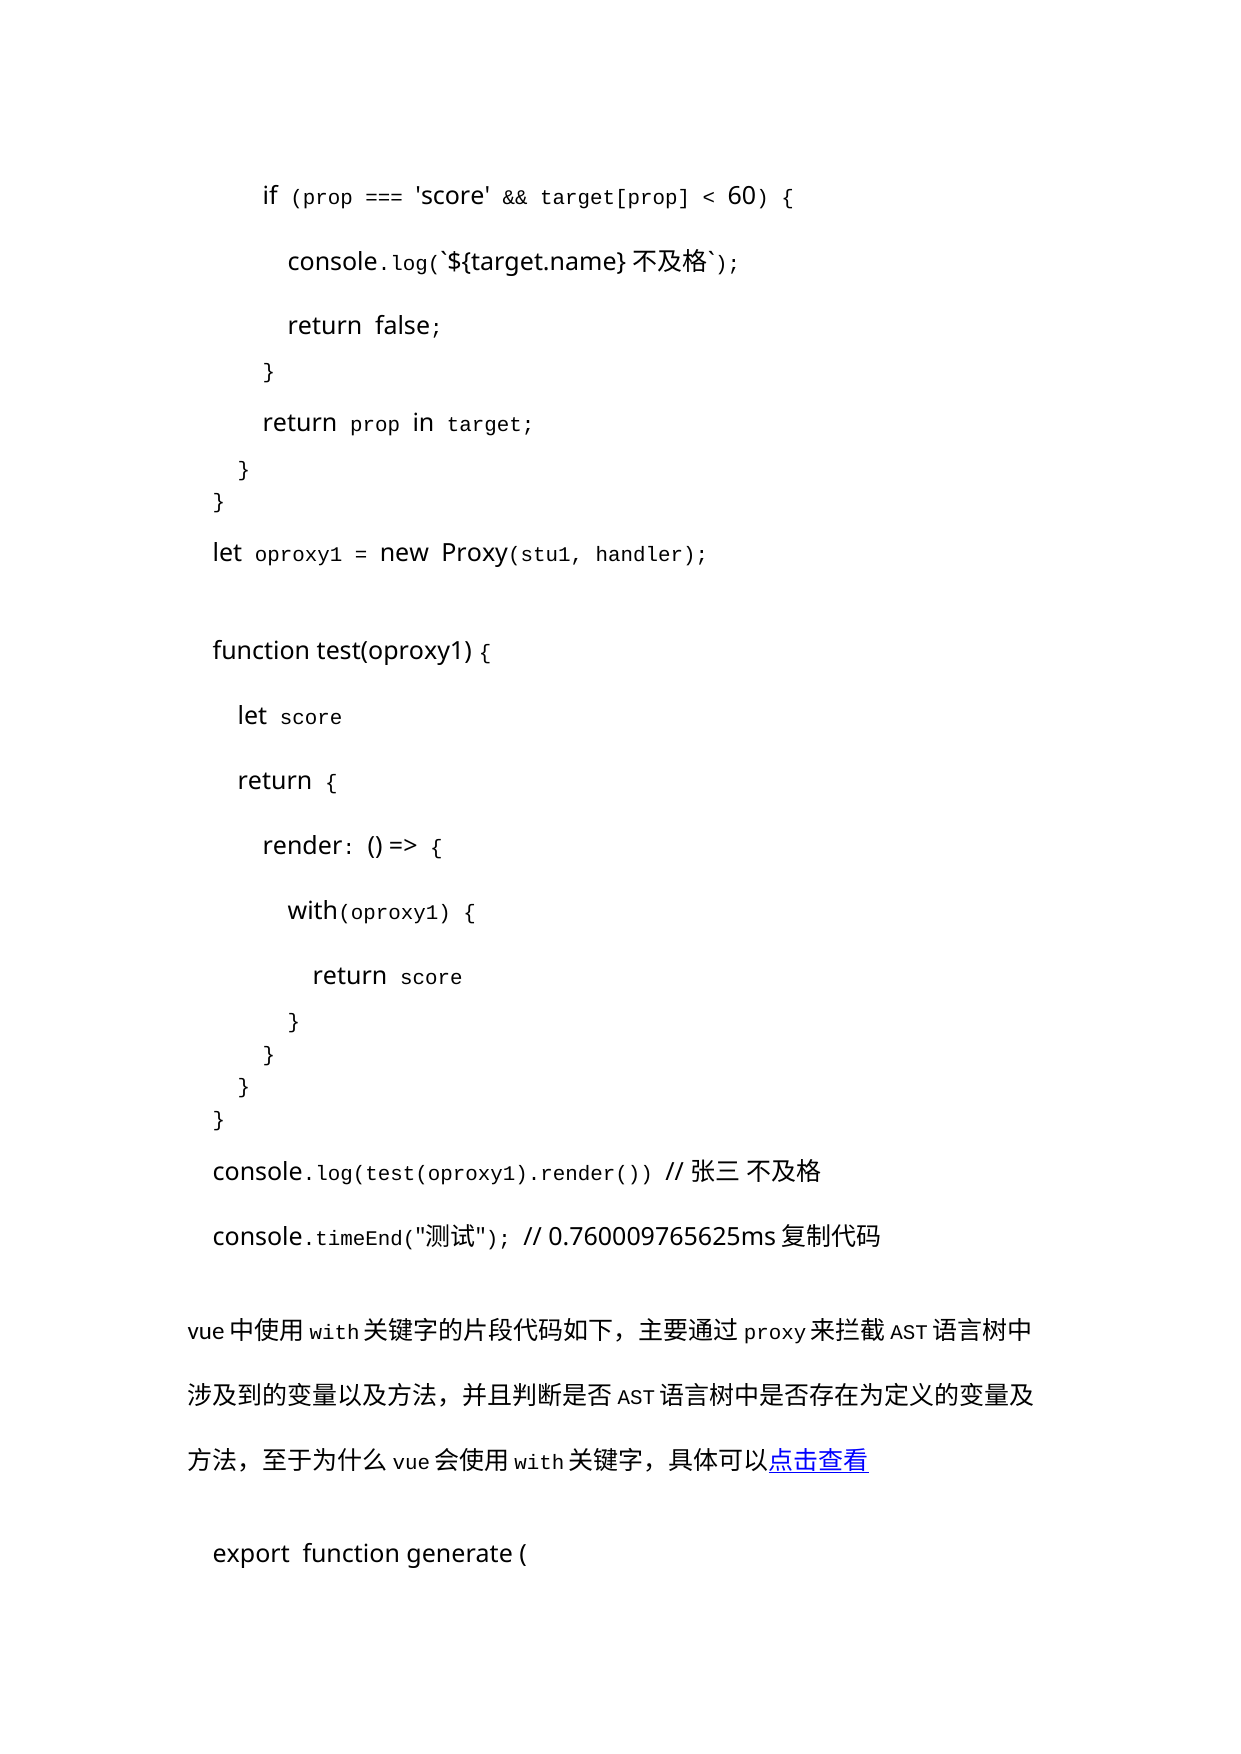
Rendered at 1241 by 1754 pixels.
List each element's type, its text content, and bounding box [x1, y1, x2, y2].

text } [187, 487, 1053, 519]
text } [187, 454, 1053, 487]
text } [187, 1007, 1053, 1039]
text return false; [187, 292, 1053, 357]
text } [187, 1072, 1053, 1104]
text if (prop === 'score' && target[prop] < 60) { [187, 162, 1053, 227]
text return score [187, 942, 1053, 1007]
text render: () => { [187, 812, 1053, 877]
text with(oproxy1) { [187, 877, 1053, 942]
text console.timeEnd("测试"); // 0.760009765625ms复制代码 [187, 1202, 1053, 1267]
text let oproxy1 = new Proxy(stu1, handler); [187, 519, 1053, 584]
text let score [187, 682, 1053, 747]
text } [187, 1104, 1053, 1137]
text return { [187, 747, 1053, 812]
text } [187, 1039, 1053, 1072]
text vue中使用with关键字的片段代码如下，主要通过proxy来拦截AST语言树中涉及到的变量以及方法，并且判断是否AST语言树中是否存在为定义的变量及方法，至于为什么vue会使用with关键字，具体可以点击查看 [187, 1296, 1053, 1491]
text function test(oproxy1) { [187, 617, 1053, 682]
text export function generate ( [187, 1520, 1053, 1585]
text console.log(test(oproxy1).render()) // 张三 不及格 [187, 1137, 1053, 1202]
text } [187, 357, 1053, 389]
text console.log(`${target.name} 不及格`); [187, 227, 1053, 292]
text return prop in target; [187, 389, 1053, 454]
